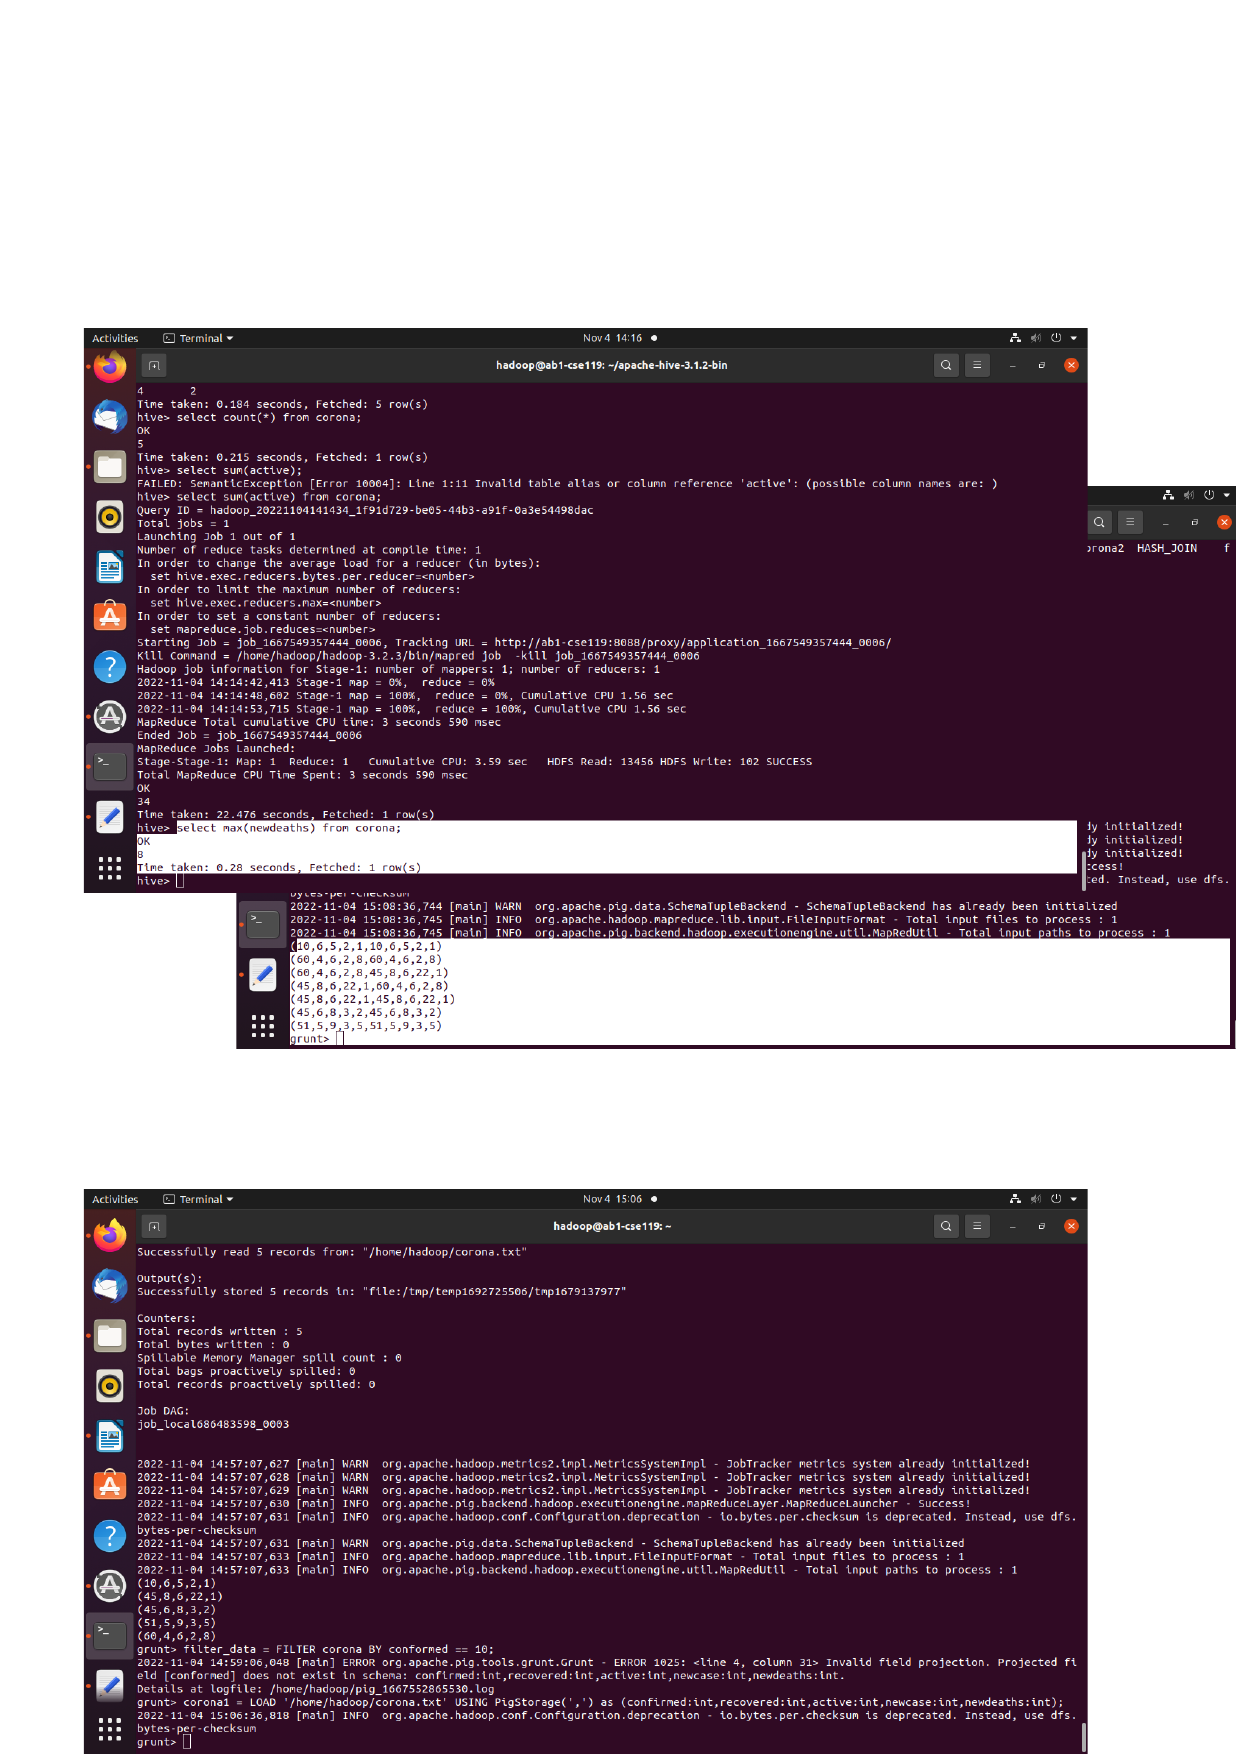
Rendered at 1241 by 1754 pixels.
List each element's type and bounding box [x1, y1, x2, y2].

picture [83, 1189, 1088, 1754]
picture [83, 328, 1235, 1049]
